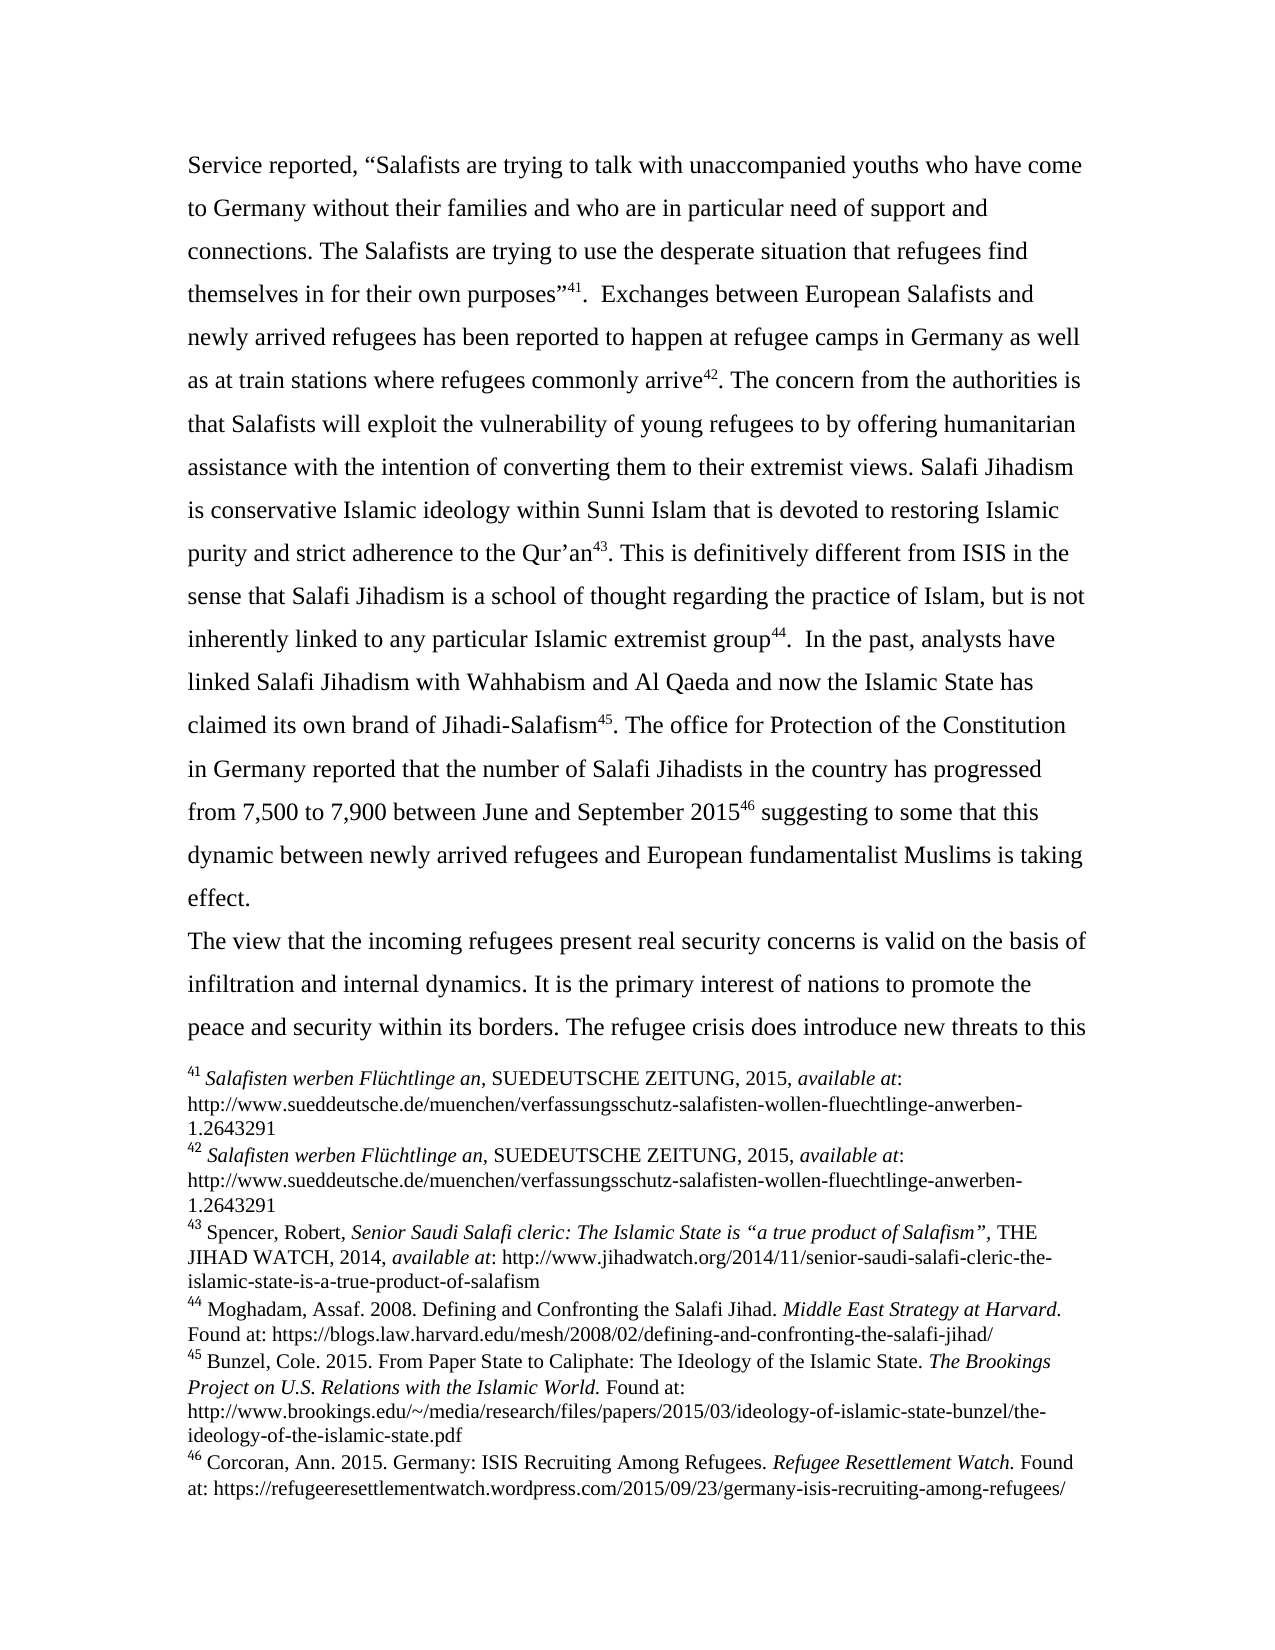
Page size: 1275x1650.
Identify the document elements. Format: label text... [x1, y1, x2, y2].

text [187, 150, 1087, 912]
text The view that the incoming refugees present real security concerns is valid on the basis of infiltration and internal dynamics. It is the primary interest of nations to promote the peace and security within its borders. The refugee crisis does introduce new threats to this peace and security. Countermeasures to security threats is not exclusive to humanitarian aid or the possibility of peaceful resettlement. Consideration of security and counterterrorism is merely one important dimension through which the EU should consider in reaction to the refugee crisis. [187, 926, 1087, 1041]
